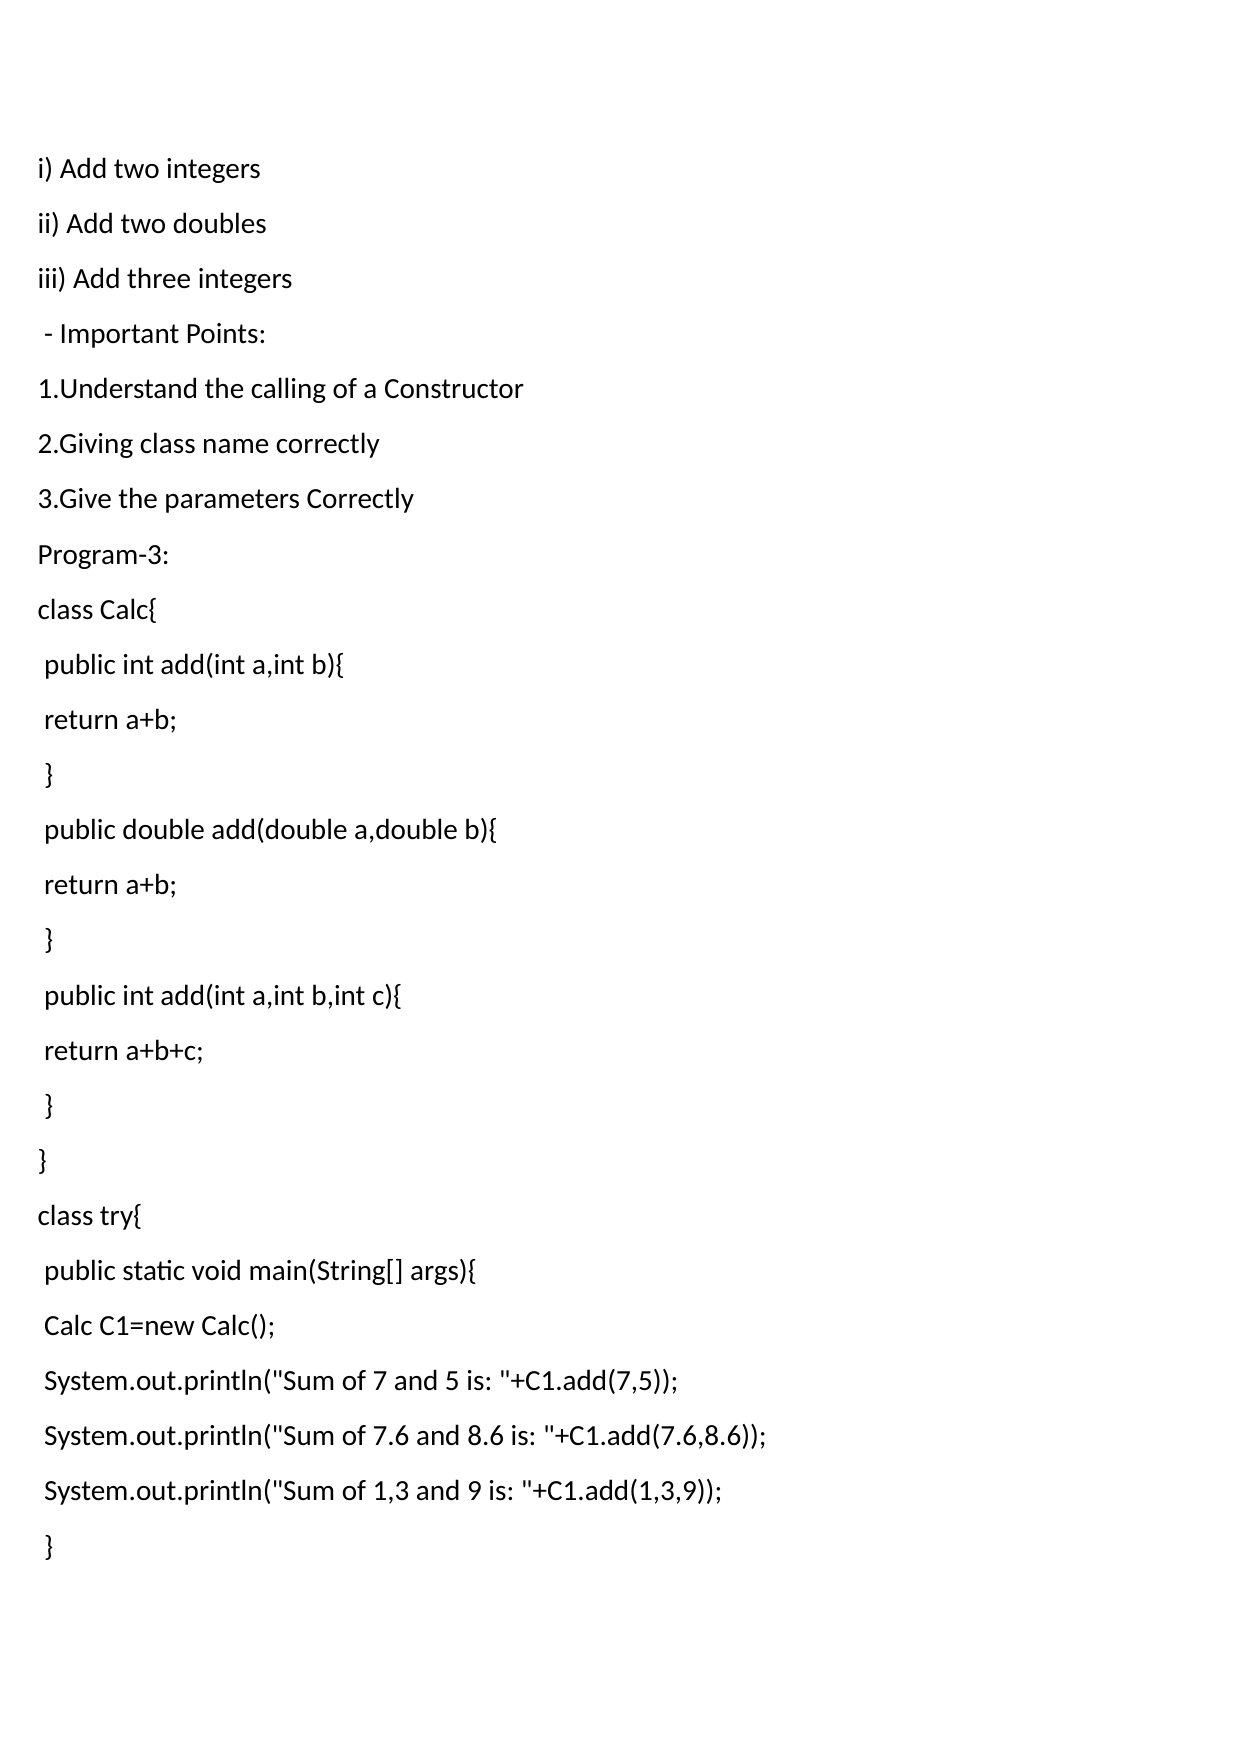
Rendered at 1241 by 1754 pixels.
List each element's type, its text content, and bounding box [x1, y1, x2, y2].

text public int add(int a,int b,int c){ [37, 977, 1100, 1012]
text return a+b; [37, 701, 1100, 737]
text public int add(int a,int b){ [37, 646, 1100, 682]
text - Important Points: [37, 315, 1100, 351]
text System.out.println("Sum of 1,3 and 9 is: "+C1.add(1,3,9)); [37, 1472, 1100, 1508]
text } [37, 1087, 1100, 1122]
text System.out.println("Sum of 7 and 5 is: "+C1.add(7,5)); [37, 1362, 1100, 1398]
text public static void main(String[] args){ [37, 1252, 1100, 1288]
text ii) Add two doubles [37, 205, 1100, 241]
text class try{ [37, 1197, 1100, 1233]
text i) Add two integers [37, 150, 1100, 186]
text } [37, 1142, 1100, 1177]
text System.out.println("Sum of 7.6 and 8.6 is: "+C1.add(7.6,8.6)); [37, 1417, 1100, 1453]
text return a+b+c; [37, 1032, 1100, 1067]
text 3.Give the parameters Correctly [37, 481, 1100, 516]
text } [37, 756, 1100, 792]
text class Calc{ [37, 591, 1100, 626]
text Calc C1=new Calc(); [37, 1307, 1100, 1343]
text iii) Add three integers [37, 260, 1100, 296]
text } [37, 921, 1100, 957]
text 2.Giving class name correctly [37, 426, 1100, 461]
text return a+b; [37, 866, 1100, 902]
text public double add(double a,double b){ [37, 811, 1100, 847]
text } [37, 1528, 1100, 1563]
text Program-3: [37, 536, 1100, 571]
text 1.Understand the calling of a Constructor [37, 370, 1100, 406]
